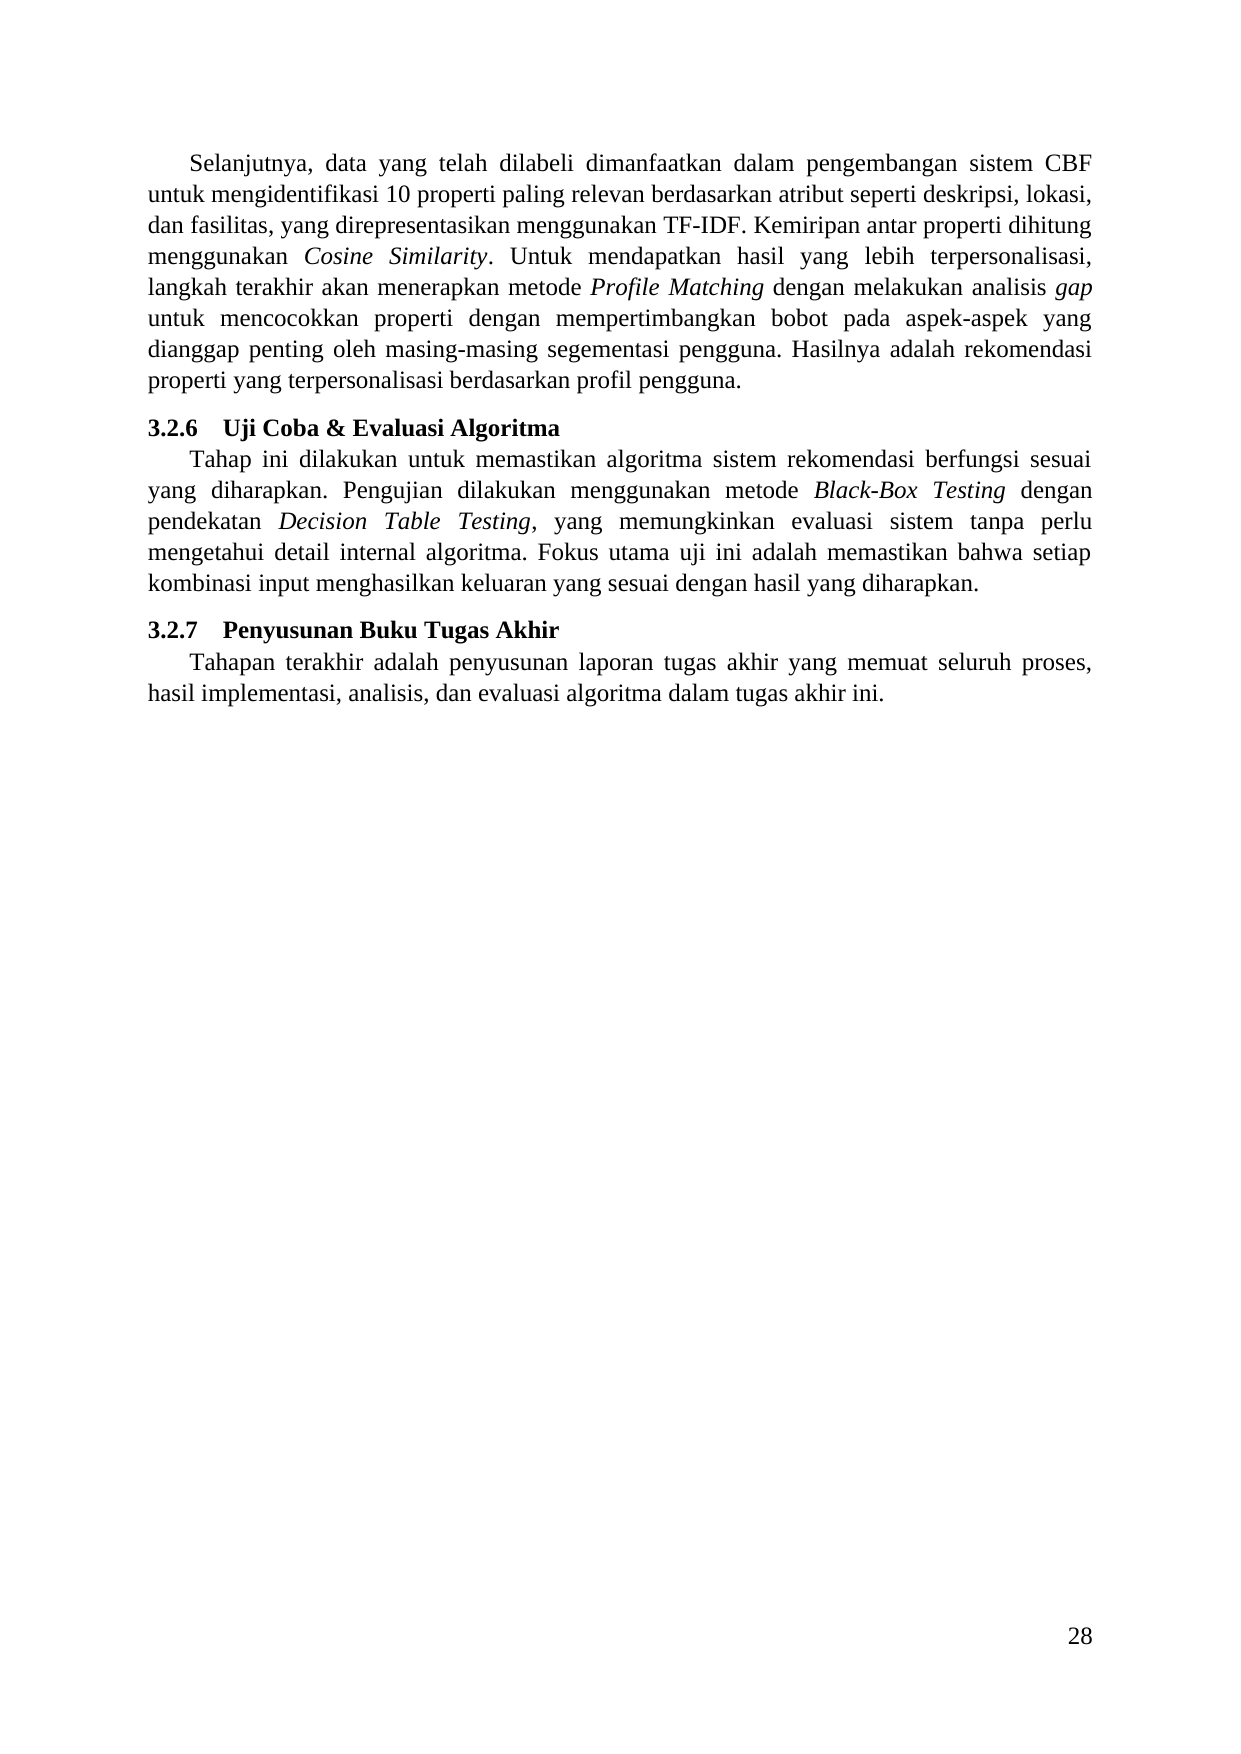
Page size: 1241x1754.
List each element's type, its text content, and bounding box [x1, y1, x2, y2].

text Tahapan terakhir adalah penyusunan laporan tugas akhir yang memuat seluruh proses, hasil implementasi, analisis, dan evaluasi algoritma dalam tugas akhir ini. [148, 647, 1092, 706]
text Selanjutnya, data yang telah dilabeli dimanfaatkan dalam pengembangan sistem CBF untuk mengidentifikasi 10 properti paling relevan berdasarkan atribut seperti deskripsi, lokasi, dan fasilitas, yang direpresentasikan menggunakan TF-IDF. Kemiripan antar properti dihitung menggunakan Cosine Similarity. Untuk mendapatkan hasil yang lebih terpersonalisasi, langkah terakhir akan menerapkan metode Profile Matching dengan melakukan analisis gap untuk mencocokkan properti dengan mempertimbangkan bobot pada aspek-aspek yang dianggap penting oleh masing-masing segementasi pengguna. Hasilnya adalah rekomendasi properti yang terpersonalisasi berdasarkan profil pengguna. [148, 148, 1092, 394]
subtitle Penyusunan Buku Tugas Akhir [148, 616, 1092, 644]
text Tahap ini dilakukan untuk memastikan algoritma sistem rekomendasi berfungsi sesuai yang diharapkan. Pengujian dilakukan menggunakan metode Black-Box Testing dengan pendekatan Decision Table Testing, yang memungkinkan evaluasi sistem tanpa perlu mengetahui detail internal algoritma. Fokus utama uji ini adalah memastikan bahwa setiap kombinasi input menghasilkan keluaran yang sesuai dengan hasil yang diharapkan. [148, 444, 1092, 597]
subtitle Uji Coba & Evaluasi Algoritma [148, 413, 1092, 441]
